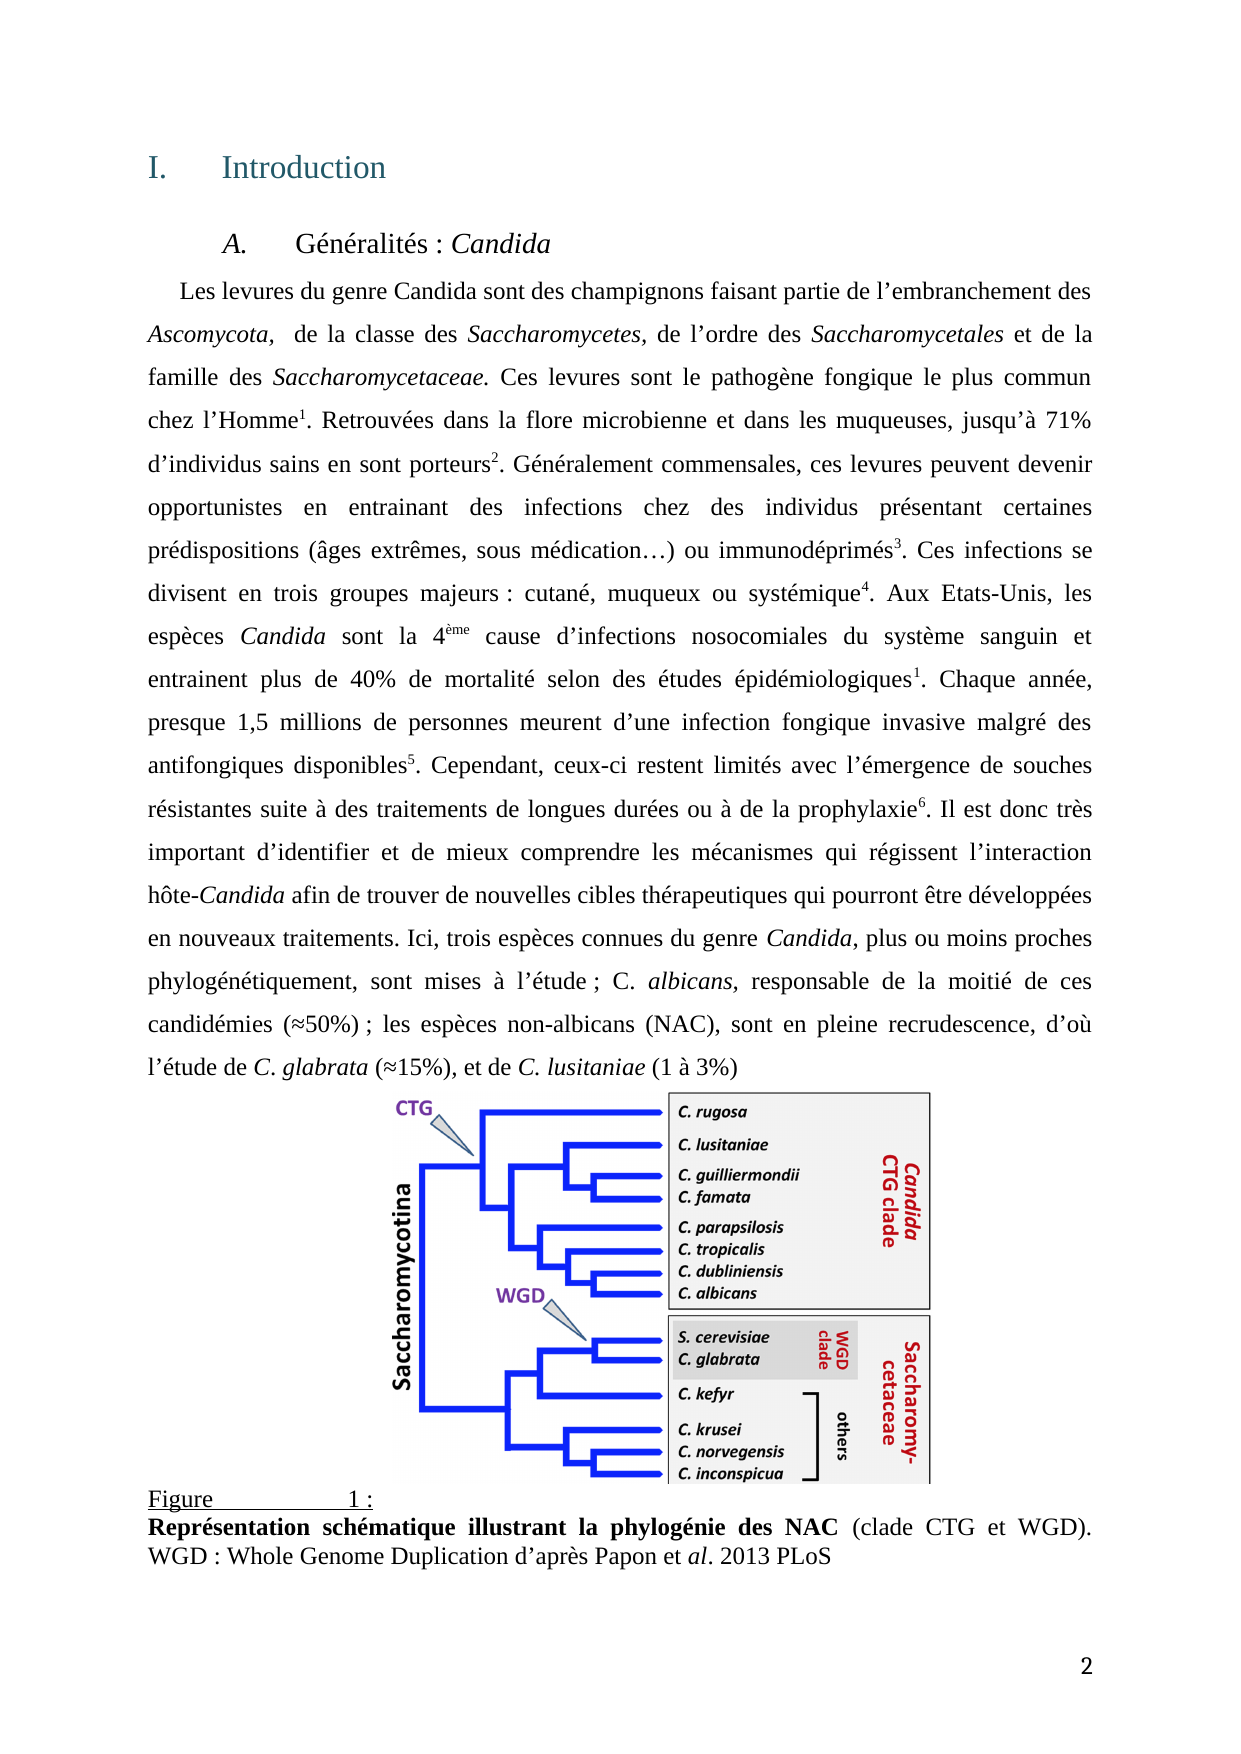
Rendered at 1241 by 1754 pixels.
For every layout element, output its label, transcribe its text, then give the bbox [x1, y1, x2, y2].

text Figure 1 : Représentation schématique illustrant la phylogénie des NAC (clade CTG et WGD). WGD : Whole Genome Duplication d’après Papon et al. 2013 PLoS [148, 1484, 1093, 1570]
subtitle Généralités : Candida [223, 226, 1093, 259]
picture [391, 1091, 934, 1484]
subtitle Introduction [148, 148, 1093, 186]
text Les levures du genre Candida sont des champignons faisant partie de l’embranchement des Ascomycota, de la classe des Saccharomycetes, de l’ordre des Saccharomycetales et de la famille des Saccharomycetaceae. Ces levures sont le pathogène fongique le plus commun chez l’Homme1. Retrouvées dans la flore microbienne et dans les muqueuses, jusqu’à 71% d’individus sains en sont porteurs2. Généralement commensales, ces levures peuvent devenir opportunistes en entrainant des infections chez des individus présentant certaines prédispositions (âges extrêmes, sous médication…) ou immunodéprimés3. Ces infections se divisent en trois groupes majeurs : cutané, muqueux ou systémique4. Aux Etats-Unis, les espèces Candida sont la 4ème cause d’infections nosocomiales du système sanguin et entrainent plus de 40% de mortalité selon des études épidémiologiques1. Chaque année, presque 1,5 millions de personnes meurent d’une infection fongique invasive malgré des antifongiques disponibles5. Cependant, ceux-ci restent limités avec l’émergence de souches résistantes suite à des traitements de longues durées ou à de la prophylaxie6. Il est donc très important d’identifier et de mieux comprendre les mécanismes qui régissent l’interaction hôte-Candida afin de trouver de nouvelles cibles thérapeutiques qui pourront être développées en nouveaux traitements. Ici, trois espèces connues du genre Candida, plus ou moins proches phylogénétiquement, sont mises à l’étude ; C. albicans, responsable de la moitié de ces candidémies (≈50%) ; les espèces non-albicans (NAC), sont en pleine recrudescence, d’où l’étude de C. glabrata (≈15%), et de C. lusitaniae (1 à 3%) [148, 276, 1093, 1081]
